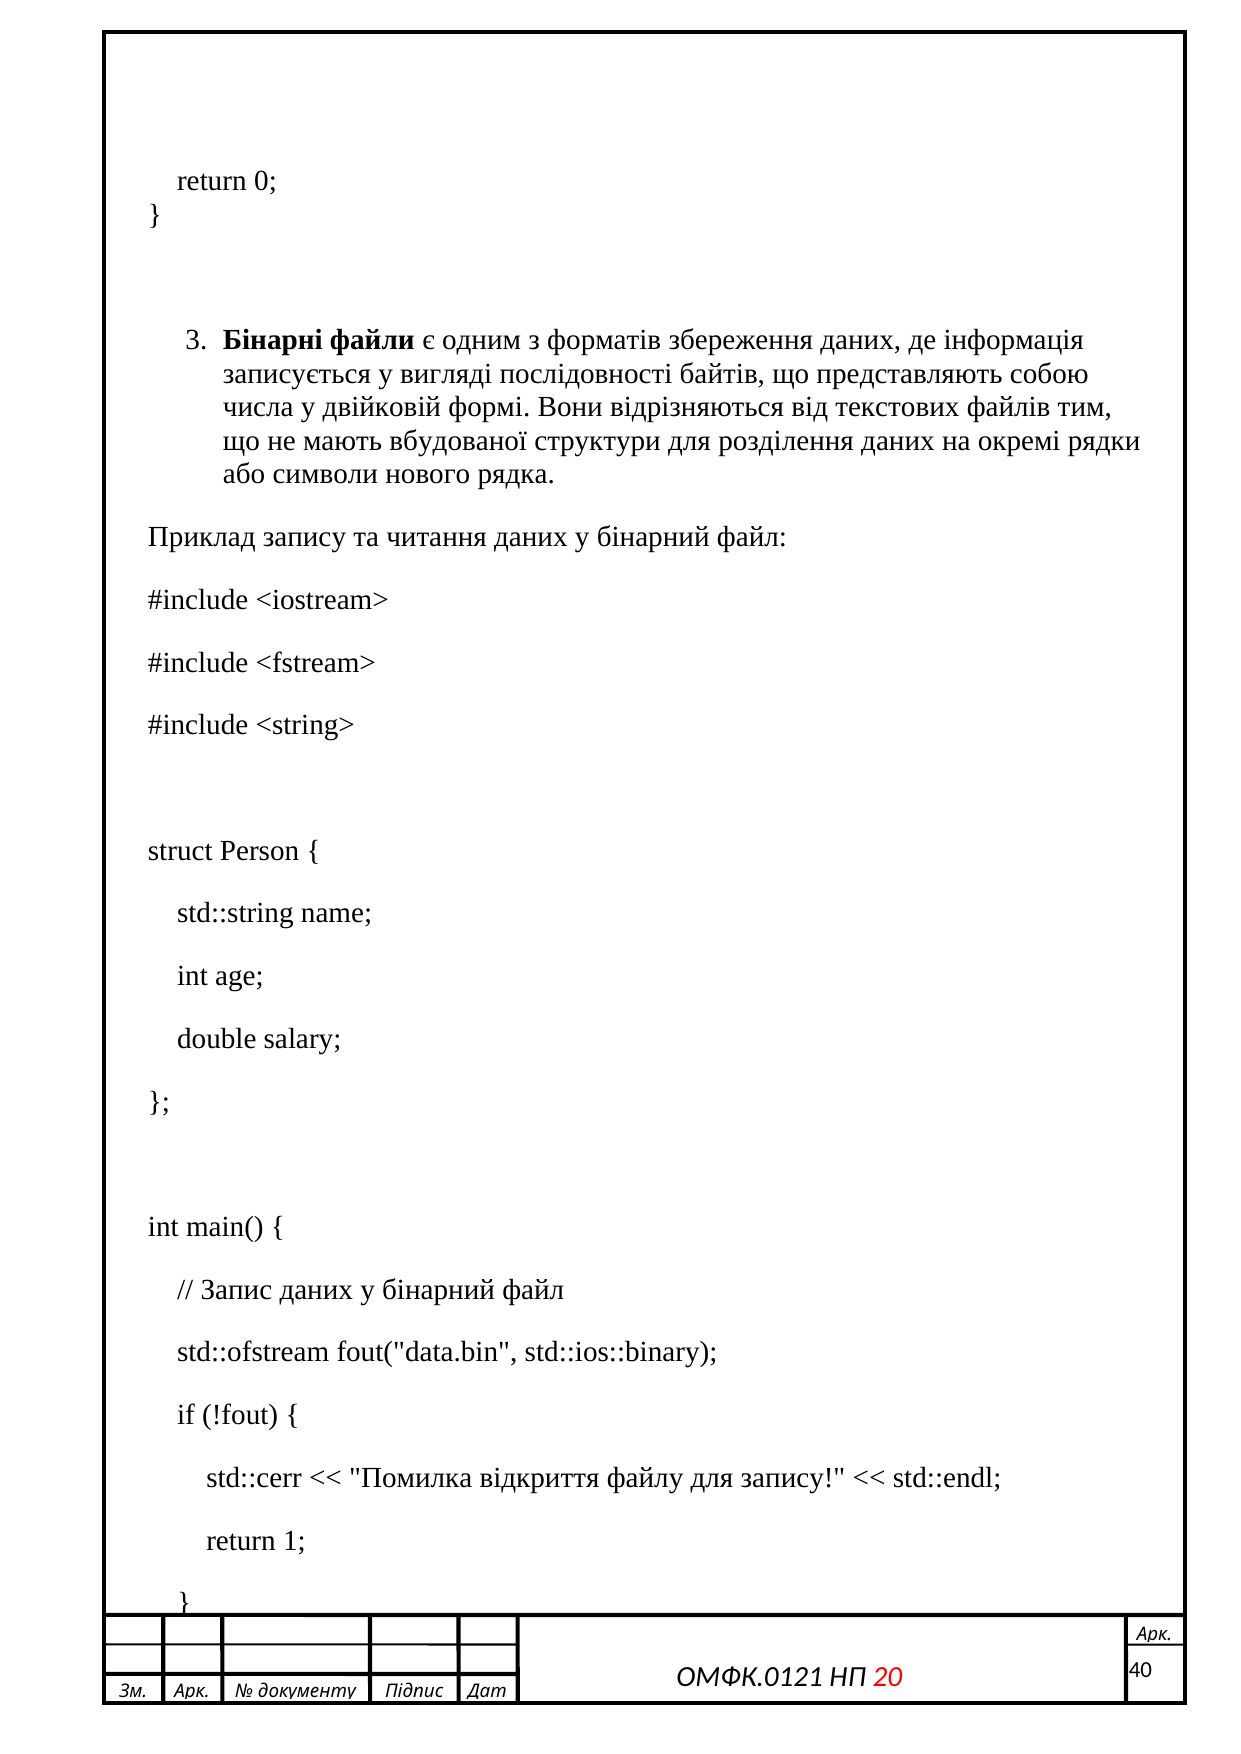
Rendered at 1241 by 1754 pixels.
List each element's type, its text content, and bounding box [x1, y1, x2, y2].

text double salary; [148, 1021, 1152, 1054]
text // Запис даних у бінарний файл [148, 1272, 1152, 1305]
list Бінарні файли є одним з форматів збереження даних, де інформація записується у вигляді послідовності байтів, що представляють собою числа у двійковій формі. Вони відрізняються від текстових файлів тим, що не мають вбудованої структури для розділення даних на окремі рядки або символи нового рядка. [185, 322, 1152, 490]
text struct Person { [148, 833, 1152, 866]
text #include <fstream> [148, 645, 1152, 678]
text std::ofstream fout("data.bin", std::ios::binary); [148, 1334, 1152, 1368]
text if (!fout) { [148, 1397, 1152, 1431]
text int main() { [148, 1209, 1152, 1243]
text Приклад запису та читання даних у бінарний файл: [148, 519, 1152, 553]
text } [148, 1585, 1152, 1619]
text std::string name; [148, 896, 1152, 929]
text return 0; [148, 163, 1152, 197]
text return 1; [148, 1523, 1152, 1556]
text }; [148, 1084, 1152, 1117]
text #include <string> [148, 707, 1152, 741]
text #include <iostream> [148, 582, 1152, 616]
text } [148, 197, 1152, 231]
text int age; [148, 958, 1152, 992]
text std::cerr << "Помилка відкриття файлу для запису!" << std::endl; [148, 1460, 1152, 1493]
